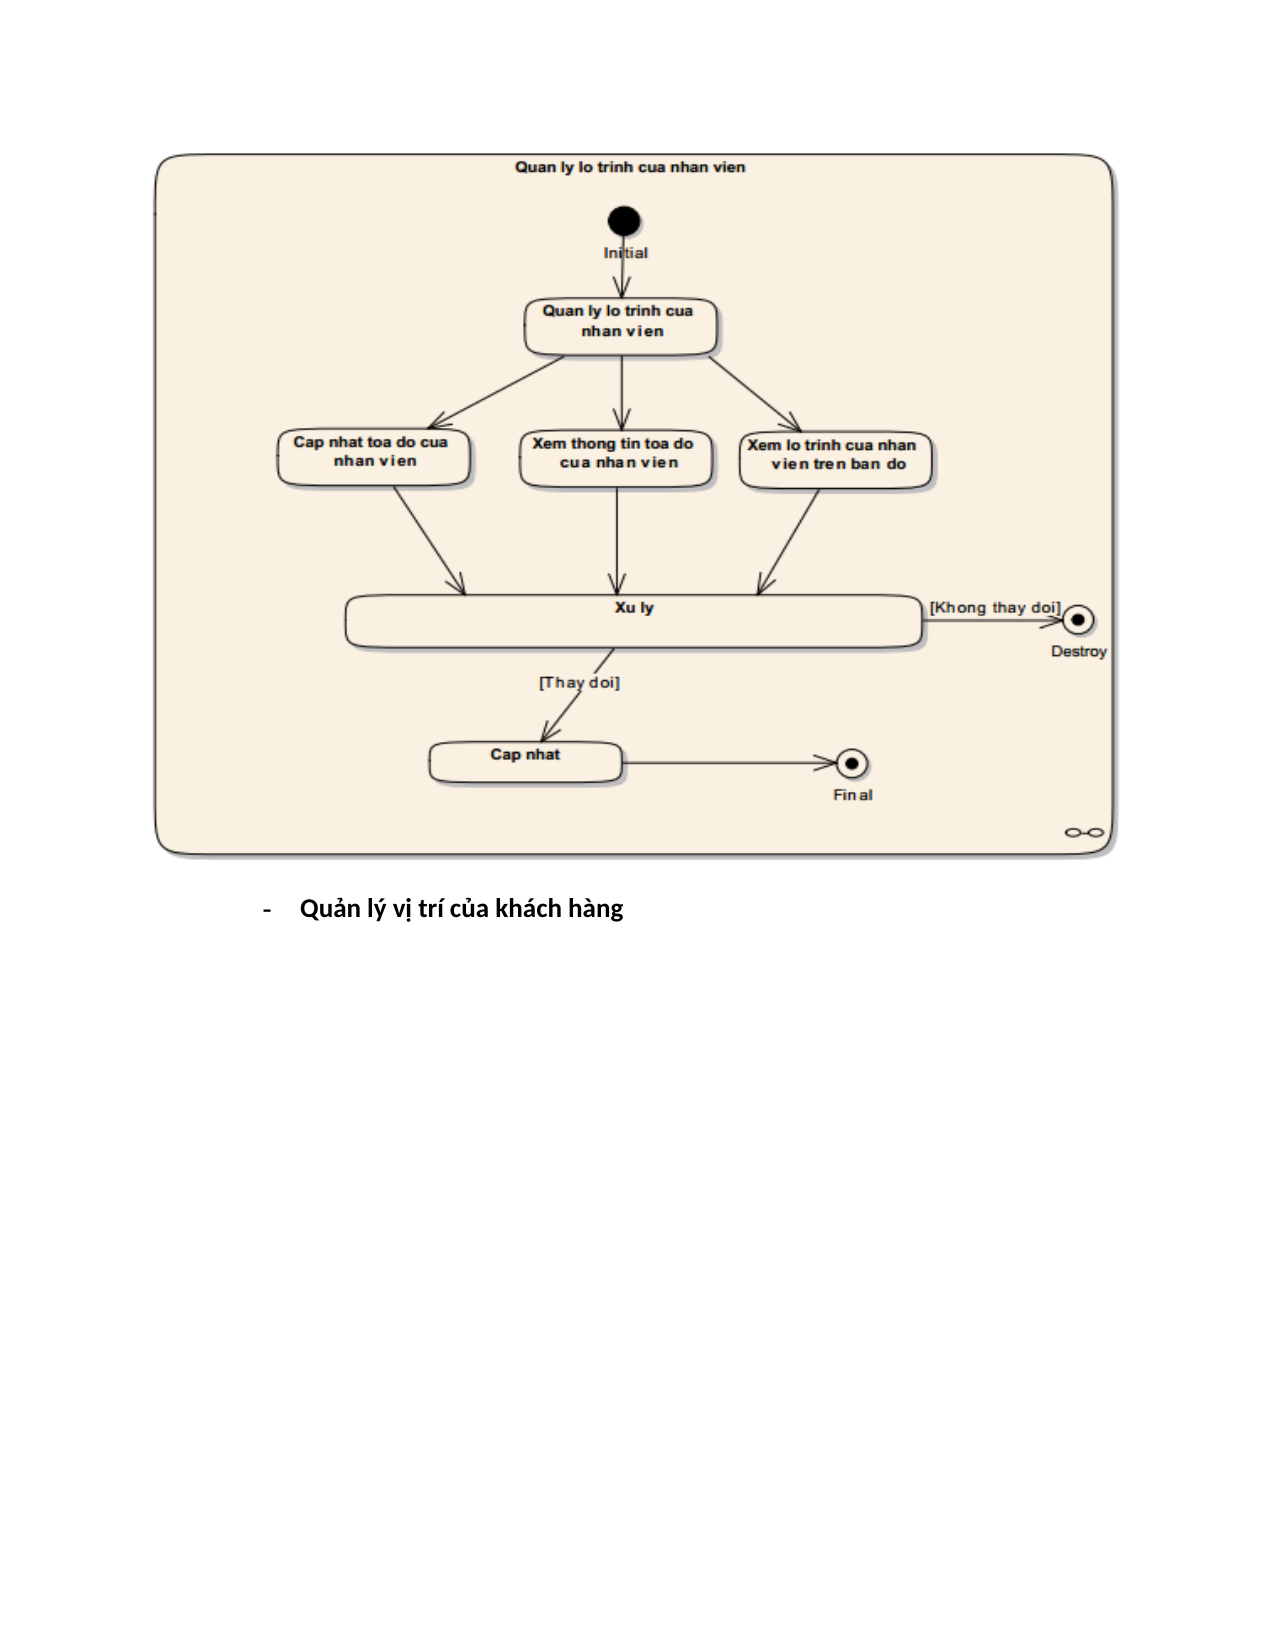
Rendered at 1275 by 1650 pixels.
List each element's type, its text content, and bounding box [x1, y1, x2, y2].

list Quản lý vị trí của khách hàng [262, 891, 1125, 924]
picture [150, 150, 1120, 866]
